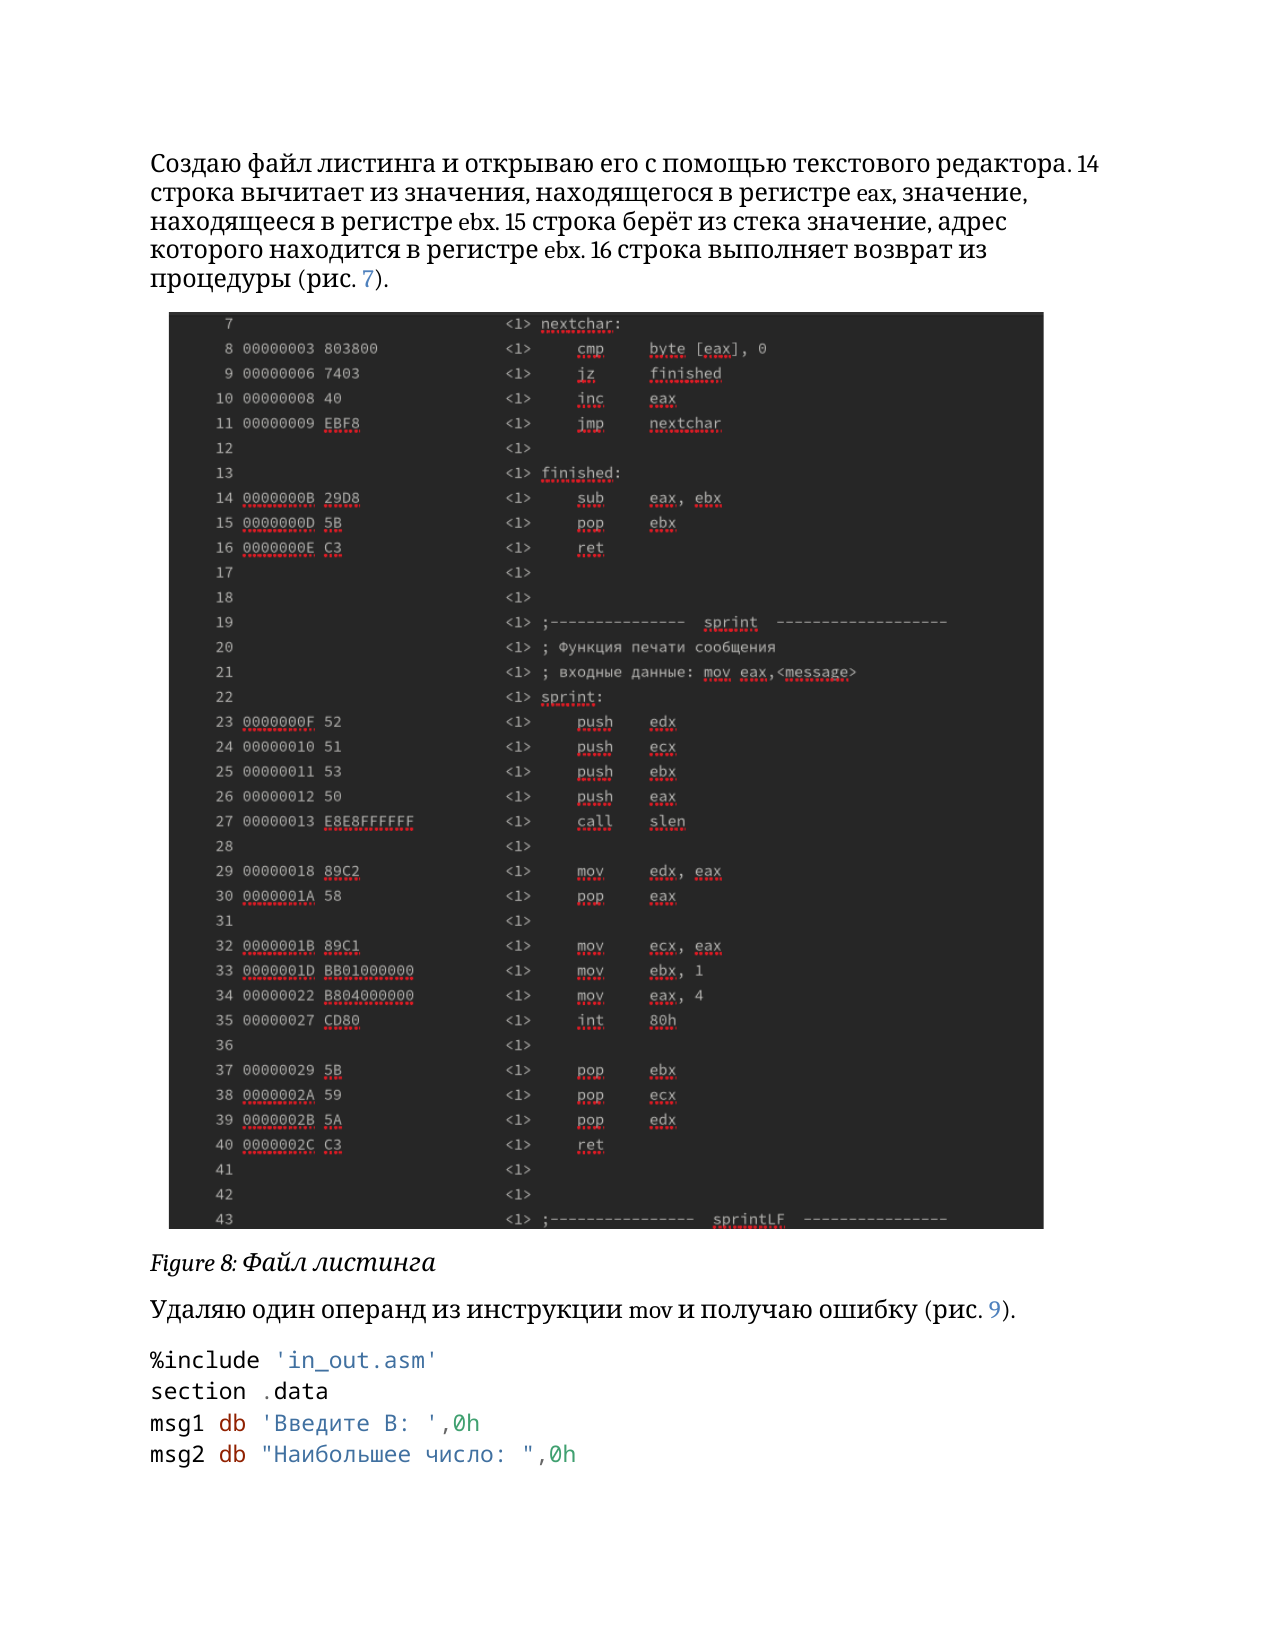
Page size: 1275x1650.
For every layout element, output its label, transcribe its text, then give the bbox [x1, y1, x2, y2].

text Удаляю один операнд из инструкции mov и получаю ошибку (рис. 9). [150, 1296, 1125, 1325]
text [150, 1344, 1125, 1469]
picture [168, 312, 1044, 1229]
text Figure 8: Файл листинга [150, 1249, 1125, 1278]
text Создаю файл листинга и открываю его с помощью текстового редактора. 14 строка вычитает из значения, находящегося в регистре eax, значение, находящееся в регистре ebx. 15 строка берёт из стека значение, адрес которого находится в регистре ebx. 16 строка выполняет возврат из процедуры (рис. 7). [150, 150, 1125, 294]
